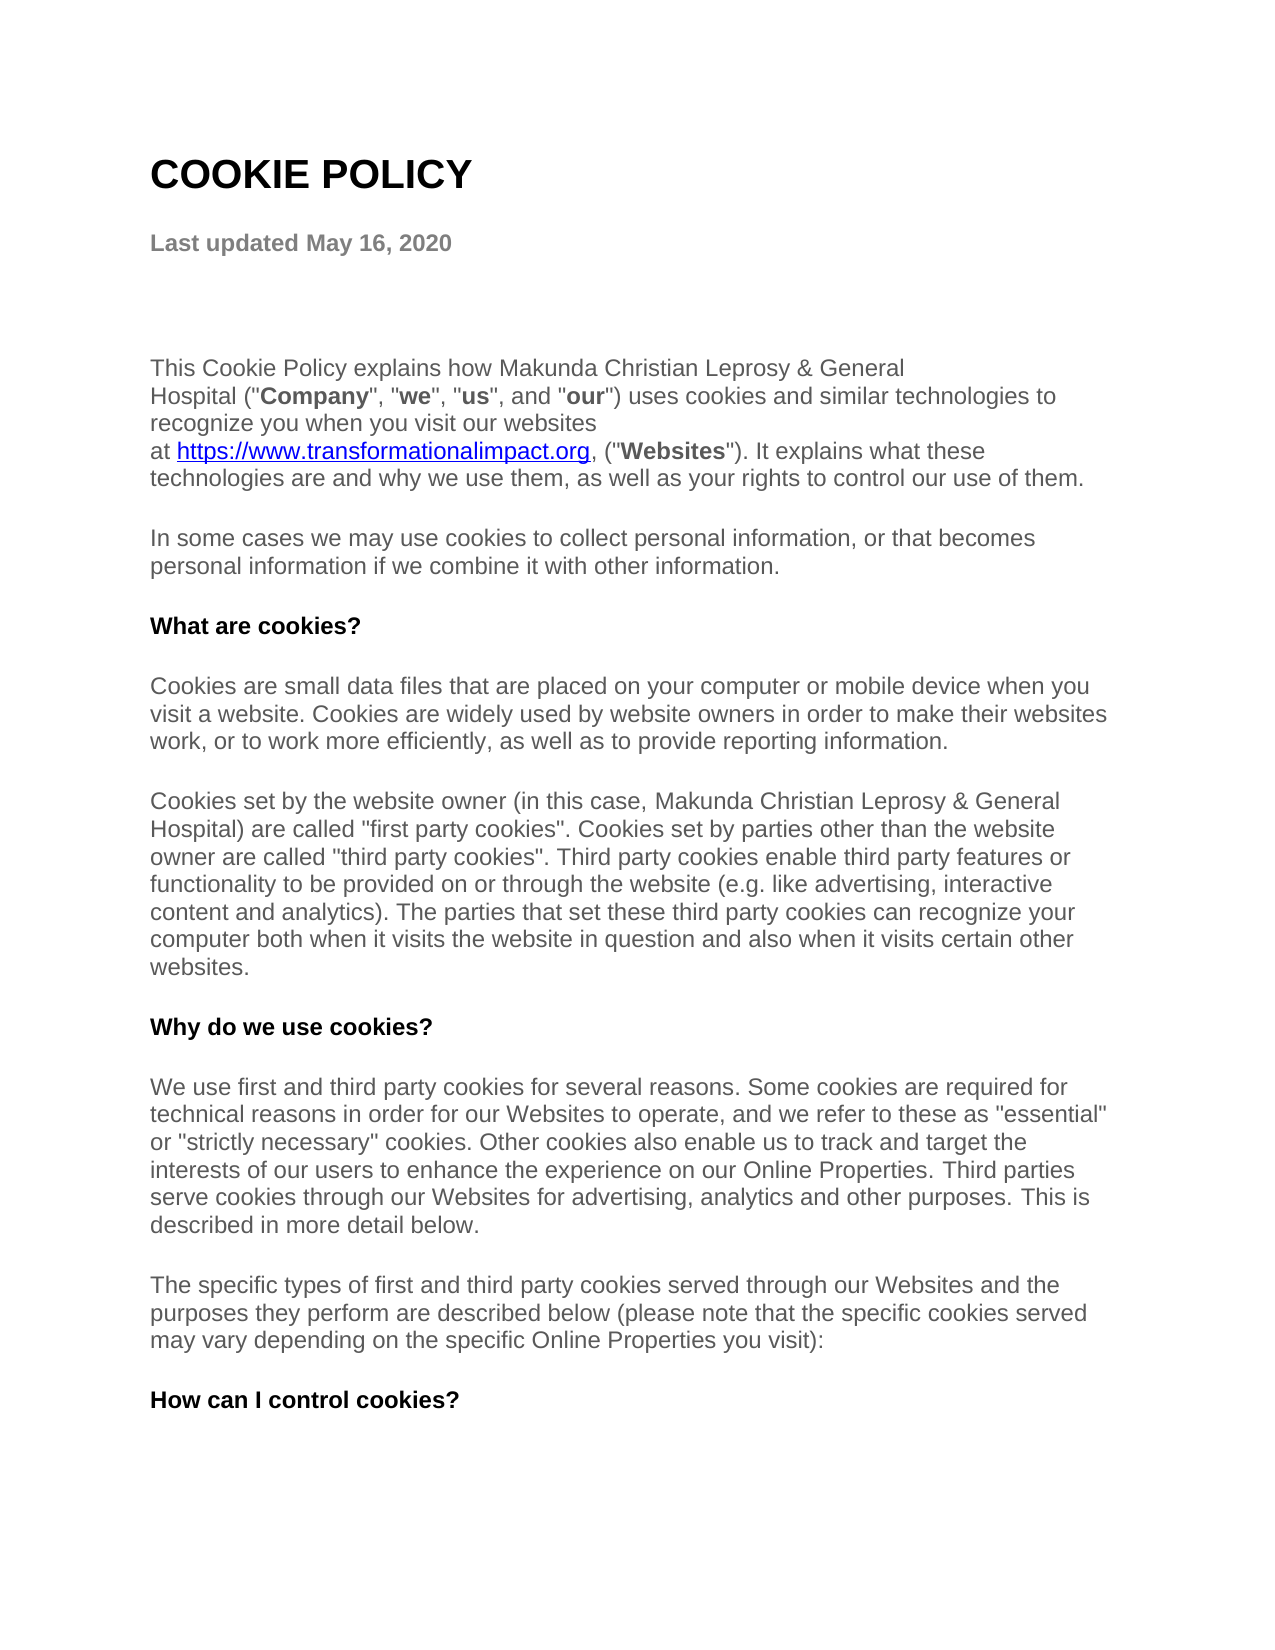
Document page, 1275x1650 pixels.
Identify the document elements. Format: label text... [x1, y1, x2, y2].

text In some cases we may use cookies to collect personal information, or that becomes personal information if we combine it with other information. [150, 524, 1125, 579]
text What are cookies? [150, 612, 1125, 639]
text The specific types of first and third party cookies served through our Websites and the purposes they perform are described below (please note that the specific cookies served may vary depending on the specific Online Properties you visit): [150, 1271, 1125, 1354]
text We use first and third party cookies for several reasons. Some cookies are required for technical reasons in order for our Websites to operate, and we refer to these as "essential" or "strictly necessary" cookies. Other cookies also enable us to track and target the interests of our users to enhance the experience on our Online Properties. Third parties serve cookies through our Websites for advertising, analytics and other purposes. This is described in more detail below. [150, 1073, 1125, 1238]
text This Cookie Policy explains how Makunda Christian Leprosy & General Hospital ("Company", "we", "us", and "our") uses cookies and similar technologies to recognize you when you visit our websites at https://www.transformationalimpact.org, ("Websites"). It explains what these technologies are and why we use them, as well as your rights to control our use of them. [150, 354, 1125, 492]
text Why do we use cookies? [150, 1013, 1125, 1040]
text Cookies set by the website owner (in this case, Makunda Christian Leprosy & General Hospital) are called "first party cookies". Cookies set by parties other than the website owner are called "third party cookies". Third party cookies enable third party features or functionality to be provided on or through the website (e.g. like advertising, interactive content and analytics). The parties that set these third party cookies can recognize your computer both when it visits the website in question and also when it visits certain other websites. [150, 787, 1125, 980]
text Last updated May 16, 2020 [150, 229, 1125, 257]
text Cookies are small data files that are placed on your computer or mobile device when you visit a website. Cookies are widely used by website owners in order to make their websites work, or to work more efficiently, as well as to provide reporting information. [150, 672, 1125, 755]
text COOKIE POLICY [150, 150, 1125, 197]
text How can I control cookies? [150, 1386, 1125, 1414]
